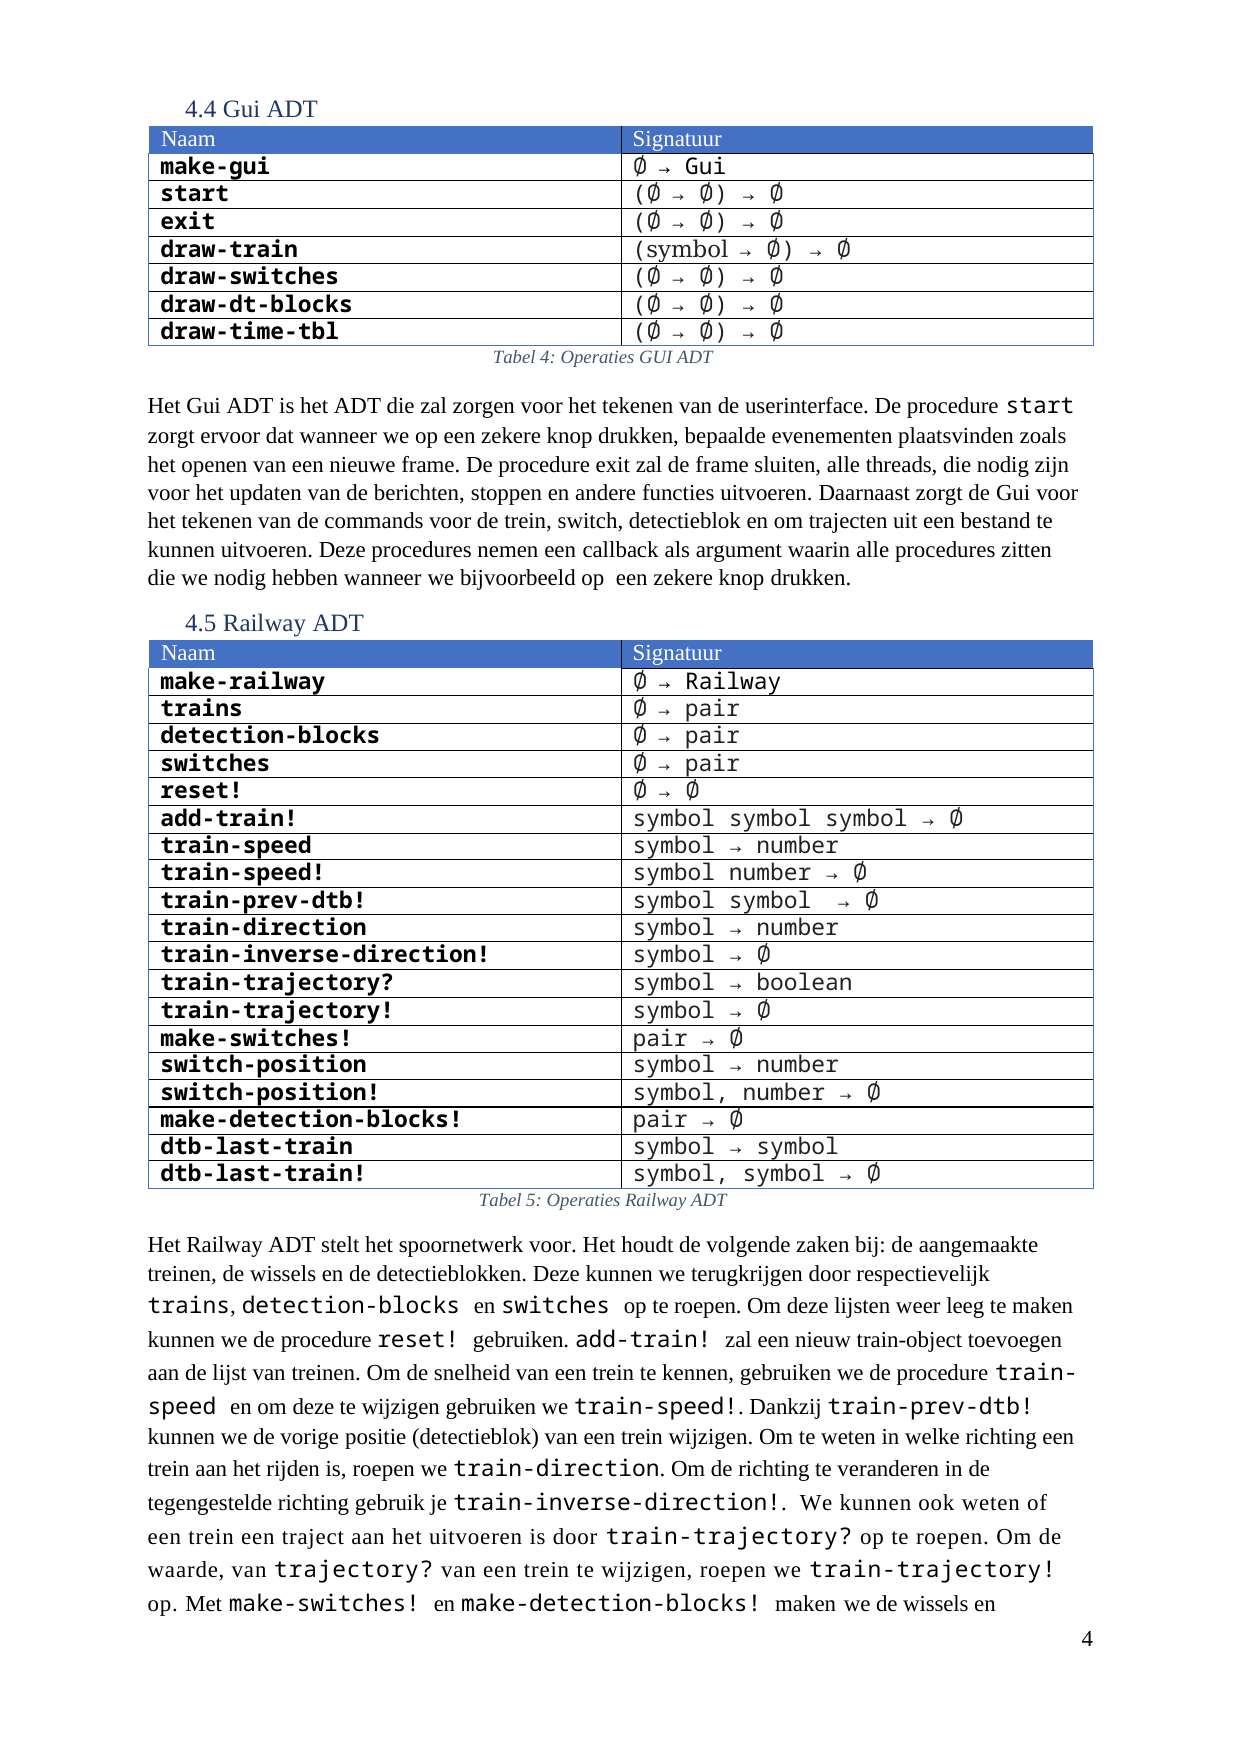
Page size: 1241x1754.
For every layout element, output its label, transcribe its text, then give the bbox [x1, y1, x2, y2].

table_cell draw-dt-blocks [149, 292, 621, 318]
table_cell make-gui [149, 154, 621, 180]
table_cell (∅ → ∅) → ∅ [622, 319, 1093, 345]
table_cell draw-train [149, 237, 621, 263]
table_cell symbol, number → ∅ [622, 1080, 1093, 1106]
table_cell train-prev-dtb! [149, 888, 621, 914]
table_cell symbol → number [622, 834, 1093, 859]
table_cell reset! [149, 778, 621, 805]
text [147, 1231, 1083, 1618]
table_cell symbol → symbol [622, 1135, 1093, 1160]
table_cell switch-position! [149, 1080, 621, 1106]
text Tabel 5: Operaties Railway ADT [83, 1189, 1123, 1211]
table_cell (∅ → ∅) → ∅ [622, 209, 1093, 236]
table_header Signatuur [622, 126, 1093, 153]
table_cell train-trajectory? [149, 970, 621, 997]
text Tabel 4: Operaties GUI ADT [83, 346, 1123, 368]
table_cell ∅ → pair [622, 724, 1093, 750]
table_cell switches [149, 751, 621, 777]
table_cell train-speed! [149, 860, 621, 887]
table_cell symbol → number [622, 1053, 1093, 1078]
table_cell ∅ → Railway [622, 669, 1093, 695]
table_cell symbol number → ∅ [622, 860, 1093, 887]
table_cell symbol symbol symbol → ∅ [622, 806, 1093, 833]
table_cell draw-switches [149, 264, 621, 291]
table_cell symbol → ∅ [622, 998, 1093, 1024]
table_cell switch-position [149, 1053, 621, 1078]
table_cell (symbol → ∅) → ∅ [622, 237, 1093, 263]
table_cell pair → ∅ [622, 1108, 1093, 1134]
subtitle Railway ADT [185, 608, 1123, 637]
table_header Naam [149, 126, 621, 153]
table_cell make-switches! [149, 1026, 621, 1052]
table_cell train-direction [149, 915, 621, 941]
table_header Signatuur [622, 640, 1093, 668]
table_cell ∅ → ∅ [622, 778, 1093, 805]
table_cell (∅ → ∅) → ∅ [622, 292, 1093, 318]
subtitle Gui ADT [185, 94, 1123, 122]
table_cell symbol, symbol → ∅ [622, 1161, 1093, 1188]
table_header Naam [149, 640, 621, 668]
table_cell train-trajectory! [149, 998, 621, 1024]
text Het Gui ADT is het ADT die zal zorgen voor het tekenen van de userinterface. De procedure start zorgt ervoor dat wanneer we op een zekere knop drukken, bepaalde evenementen plaatsvinden zoals het openen van een nieuwe frame. De procedure exit zal de frame sluiten, alle threads, die nodig zijn voor het updaten van de berichten, stoppen en andere functies uitvoeren. Daarnaast zorgt de Gui voor het tekenen van de commands voor de trein, switch, detectieblok en om trajecten uit een bestand te kunnen uitvoeren. Deze procedures nemen een callback als argument waarin alle procedures zitten die we nodig hebben wanneer we bijvoorbeeld op een zekere knop drukken. [147, 389, 1079, 591]
table_cell symbol → number [622, 915, 1093, 941]
table_cell add-train! [149, 806, 621, 833]
table_cell dtb-last-train! [149, 1161, 621, 1188]
table_cell (∅ → ∅) → ∅ [622, 181, 1093, 208]
table_cell ∅ → pair [622, 751, 1093, 777]
table_cell dtb-last-train [149, 1135, 621, 1160]
table_cell (∅ → ∅) → ∅ [622, 264, 1093, 291]
table_cell symbol symbol → ∅ [622, 888, 1093, 914]
table_cell train-inverse-direction! [149, 942, 621, 969]
table_cell symbol → ∅ [622, 942, 1093, 969]
table_cell pair → ∅ [622, 1026, 1093, 1052]
table_cell train-speed [149, 834, 621, 859]
table_cell symbol → boolean [622, 970, 1093, 997]
table_cell ∅ → Gui [622, 154, 1093, 180]
table_cell make-detection-blocks! [149, 1108, 621, 1134]
table_cell ∅ → pair [622, 696, 1093, 722]
table_cell start [149, 181, 621, 208]
table_cell detection-blocks [149, 724, 621, 750]
table_cell exit [149, 209, 621, 236]
table_cell make-railway [149, 668, 621, 695]
table_cell trains [149, 696, 621, 722]
table_cell draw-time-tbl [149, 319, 621, 345]
